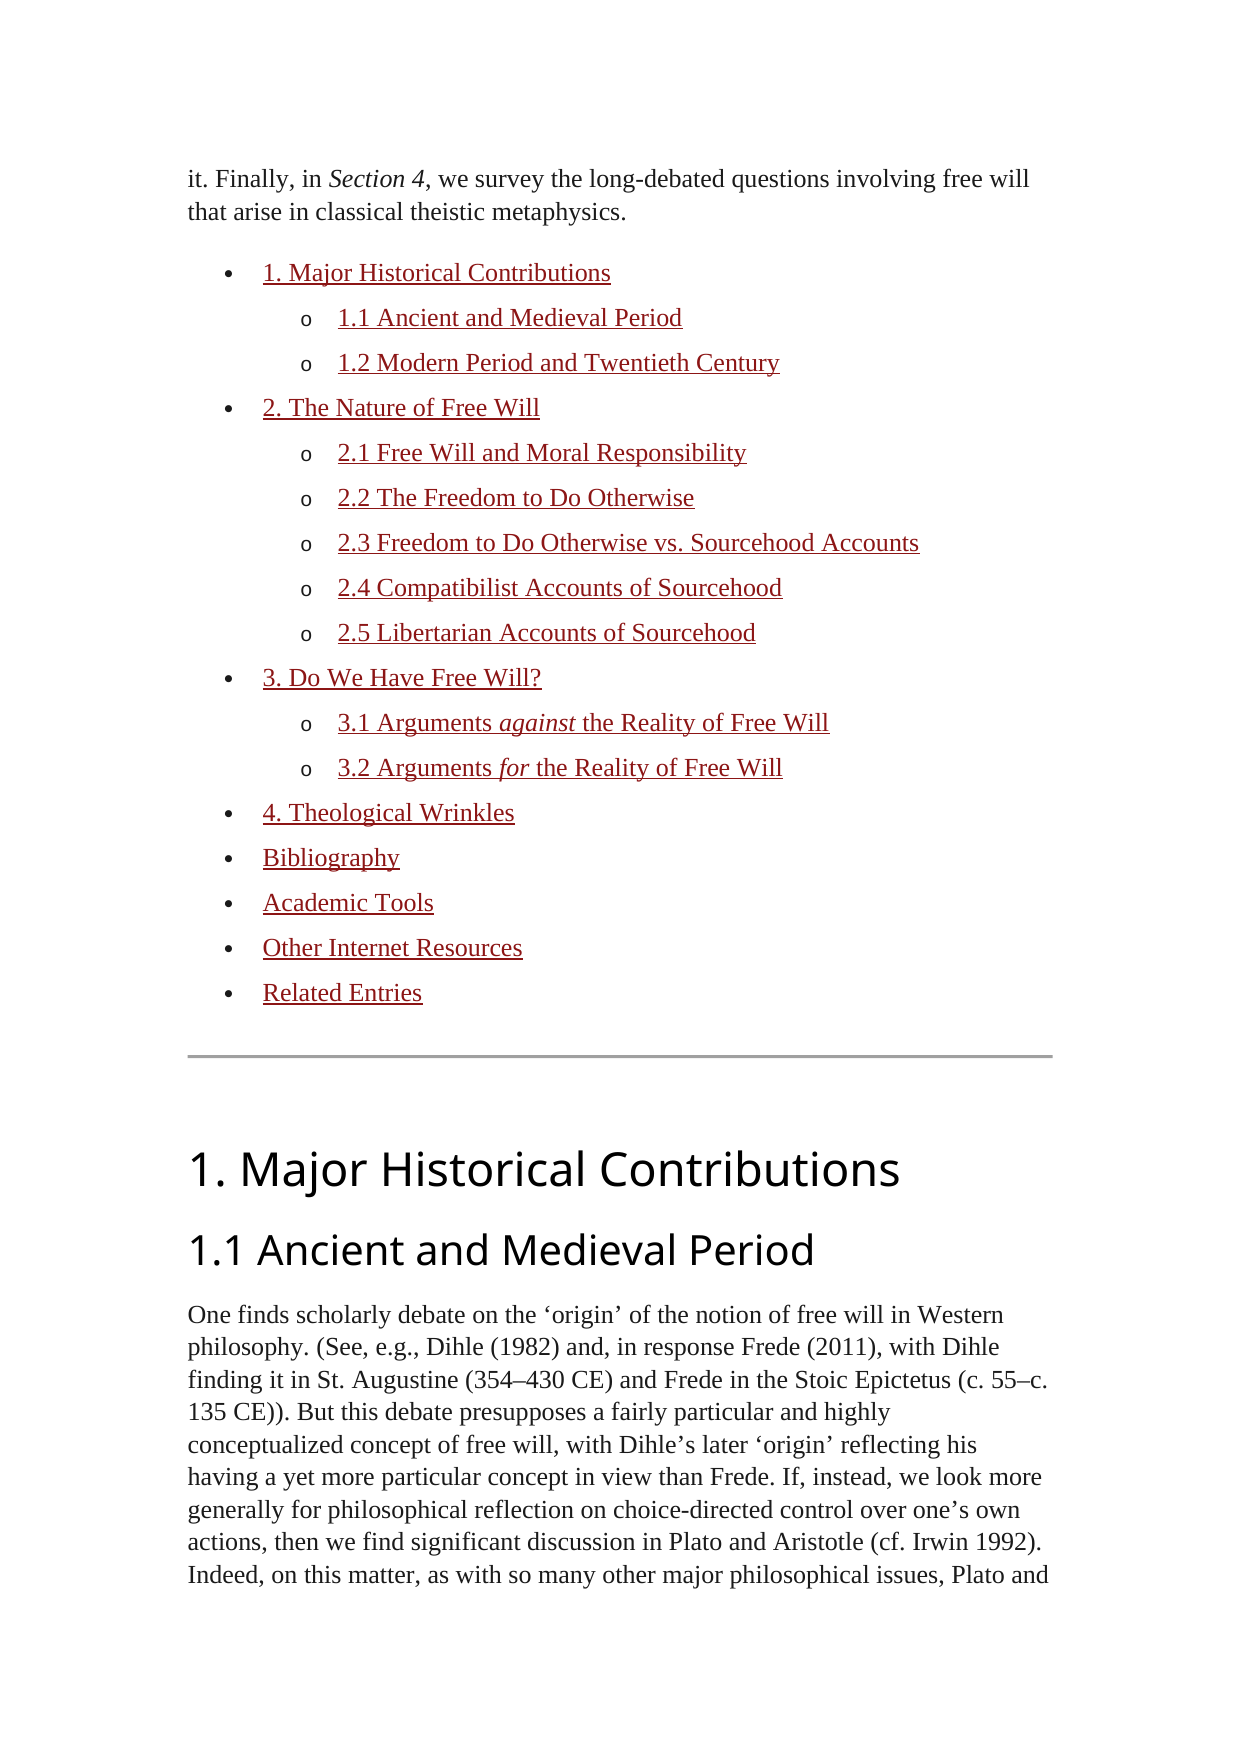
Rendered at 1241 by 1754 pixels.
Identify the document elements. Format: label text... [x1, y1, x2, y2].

list 2.2 The Freedom to Do Otherwise [300, 481, 1053, 514]
list 2.5 Libertarian Accounts of Sourcehood [300, 616, 1053, 649]
list 1.2 Modern Period and Twentieth Century [300, 346, 1053, 379]
list Other Internet Resources [225, 931, 1053, 964]
list Bibliography [225, 841, 1053, 874]
list 2.1 Free Will and Moral Responsibility [300, 436, 1053, 469]
list 2.4 Compatibilist Accounts of Sourcehood [300, 571, 1053, 604]
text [187, 162, 1053, 227]
list 1.1 Ancient and Medieval Period [300, 301, 1053, 334]
list 2.3 Freedom to Do Otherwise vs. Sourcehood Accounts [300, 526, 1053, 559]
list 3.2 Arguments for the Reality of Free Will [300, 751, 1053, 784]
list 3.1 Arguments against the Reality of Free Will [300, 706, 1053, 739]
list Related Entries [225, 976, 1053, 1009]
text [187, 1297, 1053, 1590]
list 3. Do We Have Free Will? [225, 661, 1053, 694]
text 1. Major Historical Contributions [187, 1136, 1053, 1201]
text 1.1 Ancient and Medieval Period [187, 1217, 1053, 1282]
list 4. Theological Wrinkles [225, 796, 1053, 829]
list Academic Tools [225, 886, 1053, 919]
list 1. Major Historical Contributions [225, 256, 1053, 289]
list 2. The Nature of Free Will [225, 391, 1053, 424]
